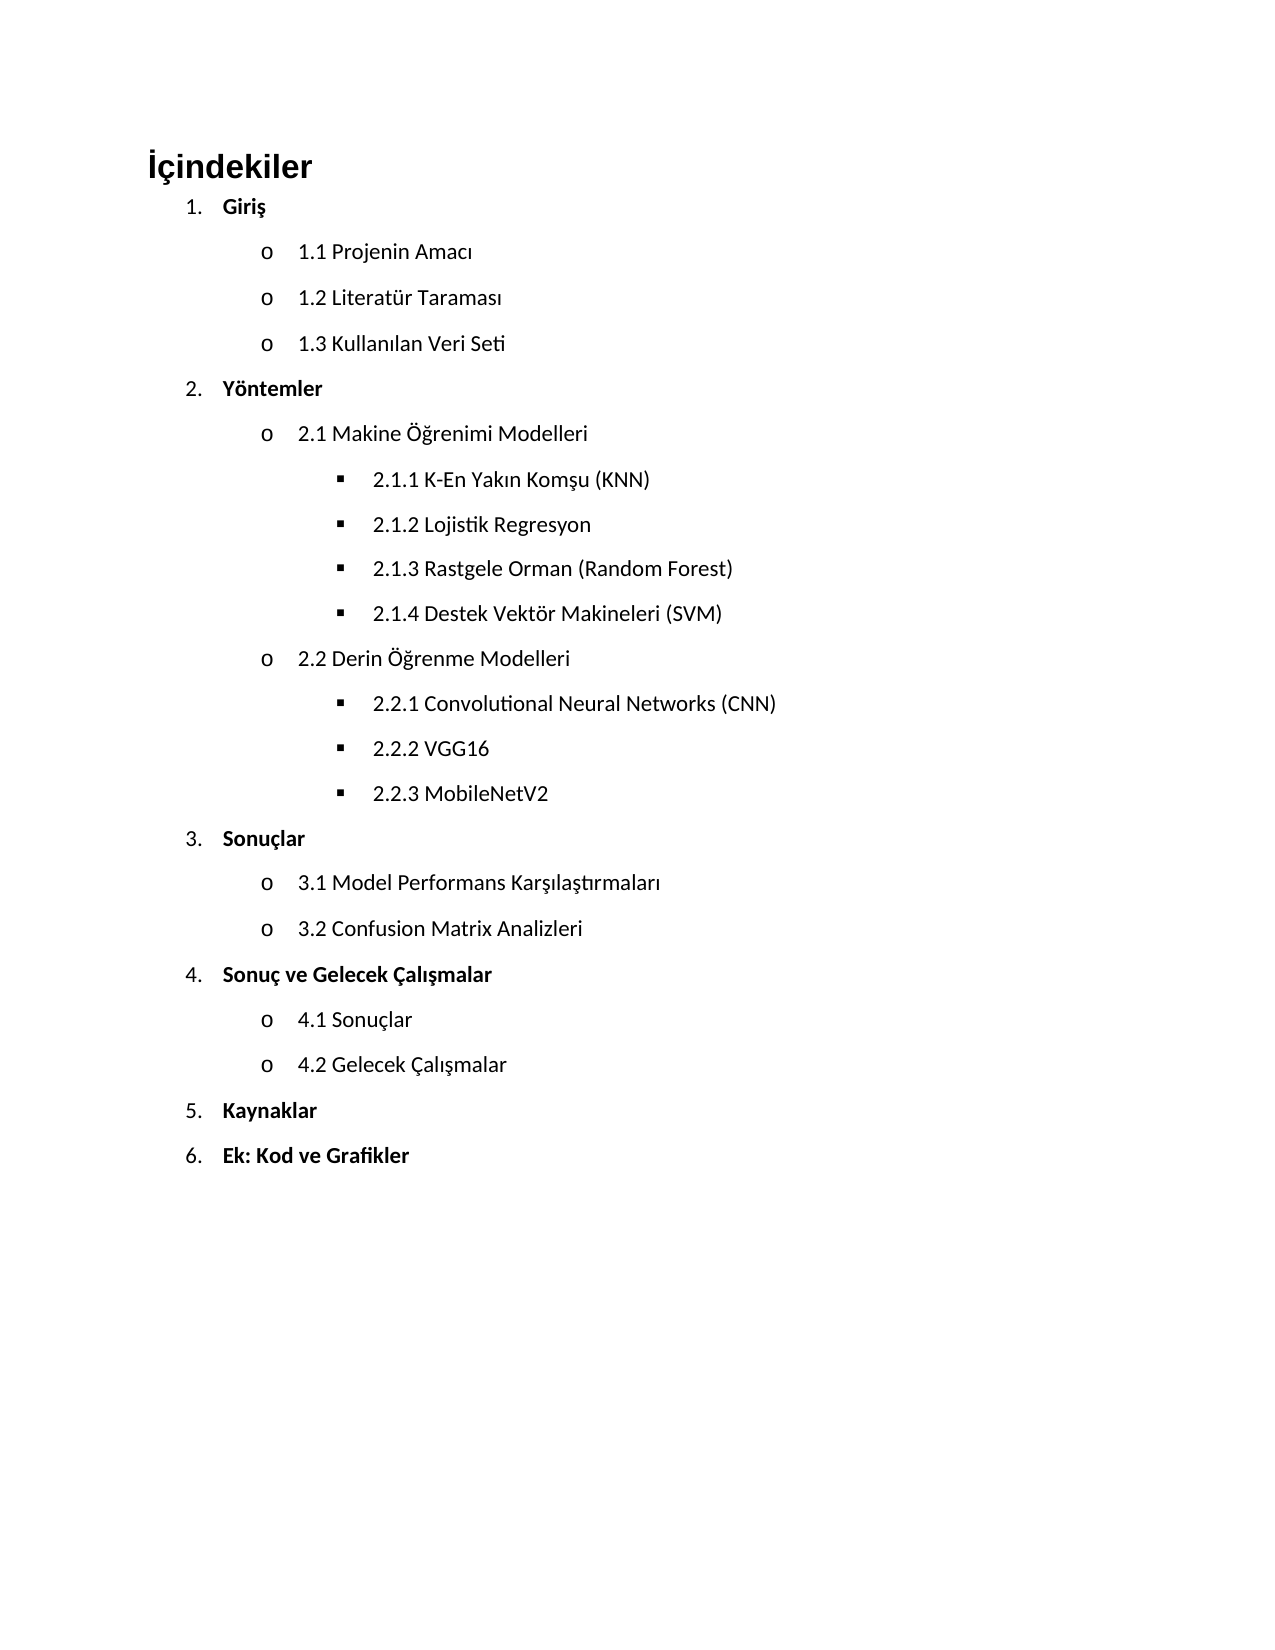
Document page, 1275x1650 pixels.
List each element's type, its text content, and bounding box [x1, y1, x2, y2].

list 4.2 Gelecek Çalışmalar [260, 1051, 1127, 1080]
list 2.2.3 MobileNetV2 [335, 779, 1127, 807]
list 4.1 Sonuçlar [260, 1005, 1127, 1034]
list 1.3 Kullanılan Veri Seti [260, 329, 1127, 358]
list 2.1.2 Lojistik Regresyon [335, 510, 1127, 538]
list Sonuç ve Gelecek Çalışmalar [185, 960, 1127, 988]
list 2.1.4 Destek Vektör Makineleri (SVM) [335, 599, 1127, 627]
list 1.1 Projenin Amacı [260, 237, 1127, 266]
list 2.2.2 VGG16 [335, 734, 1127, 762]
list Yöntemler [185, 374, 1127, 402]
subtitle İçindekiler [148, 148, 1127, 186]
list 2.2.1 Convolutional Neural Networks (CNN) [335, 689, 1127, 718]
list 3.2 Confusion Matrix Analizleri [260, 914, 1127, 943]
list 1.2 Literatür Taraması [260, 283, 1127, 312]
list 2.1.1 K-En Yakın Komşu (KNN) [335, 465, 1127, 493]
list 3.1 Model Performans Karşılaştırmaları [260, 868, 1127, 897]
list Giriş [185, 192, 1127, 220]
list Sonuçlar [185, 824, 1127, 852]
list 2.1 Makine Öğrenimi Modelleri [260, 419, 1127, 448]
list 2.1.3 Rastgele Orman (Random Forest) [335, 554, 1127, 582]
list 2.2 Derin Öğrenme Modelleri [260, 644, 1127, 673]
list Kaynaklar [185, 1096, 1127, 1124]
list Ek: Kod ve Grafikler [185, 1141, 1127, 1169]
